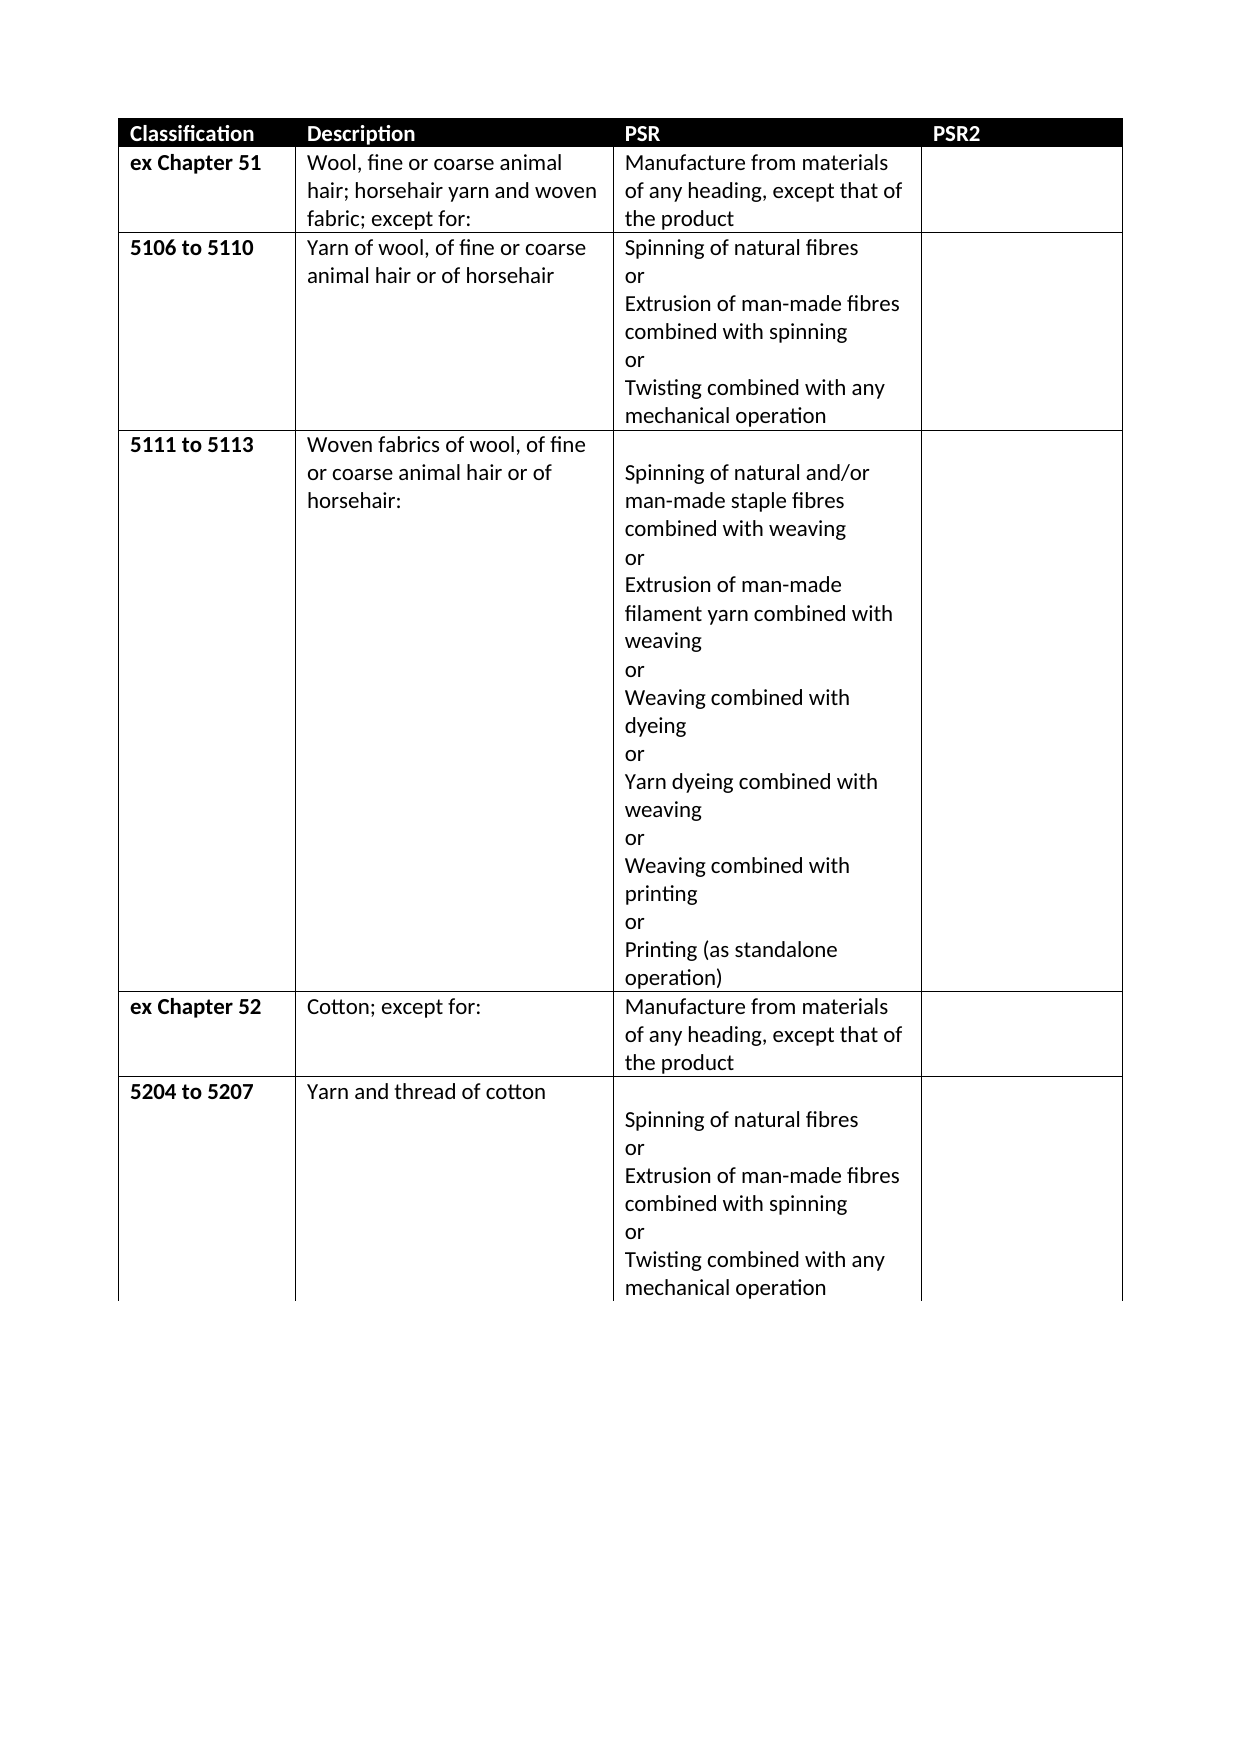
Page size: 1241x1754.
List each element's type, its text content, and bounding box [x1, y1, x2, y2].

table_cell [922, 431, 1122, 991]
table_cell 5111 to 5113 [119, 431, 295, 991]
table_cell Cotton; except for: [296, 992, 613, 1076]
table_cell Spinning of natural and/or man-made staple fibres combined with weaving or Extrusion of man-made filament yarn combined with weaving or Weaving combined with dyeing or Yarn dyeing combined with weaving or Weaving combined with printing or Printing (as standalone operation) [614, 431, 921, 991]
table_header PSR [614, 119, 921, 147]
table_cell [922, 147, 1122, 232]
table_cell Spinning of natural fibres or Extrusion of man-made fibres combined with spinning or Twisting combined with any mechanical operation [614, 1077, 921, 1301]
table_cell 5204 to 5207 [119, 1077, 295, 1301]
table_cell [922, 1077, 1122, 1301]
table_cell 5106 to 5110 [119, 233, 295, 429]
table_cell ex Chapter 51 [119, 147, 295, 232]
table_cell Wool, fine or coarse animal hair; horsehair yarn and woven fabric; except for: [296, 147, 613, 232]
table_header PSR2 [922, 119, 1122, 147]
table_cell [922, 992, 1122, 1076]
table_cell Woven fabrics of wool, of fine or coarse animal hair or of horsehair: [296, 431, 613, 991]
table_cell ex Chapter 52 [119, 992, 295, 1076]
table_cell Manufacture from materials of any heading, except that of the product [614, 992, 921, 1076]
table_cell Yarn of wool, of fine or coarse animal hair or of horsehair [296, 233, 613, 429]
table_header Description [296, 119, 613, 147]
table_header Classification [119, 119, 295, 147]
table_cell Spinning of natural fibres or Extrusion of man-made fibres combined with spinning or Twisting combined with any mechanical operation [614, 233, 921, 429]
table_cell Yarn and thread of cotton [296, 1077, 613, 1301]
table_cell Manufacture from materials of any heading, except that of the product [614, 147, 921, 232]
table_cell [922, 233, 1122, 429]
